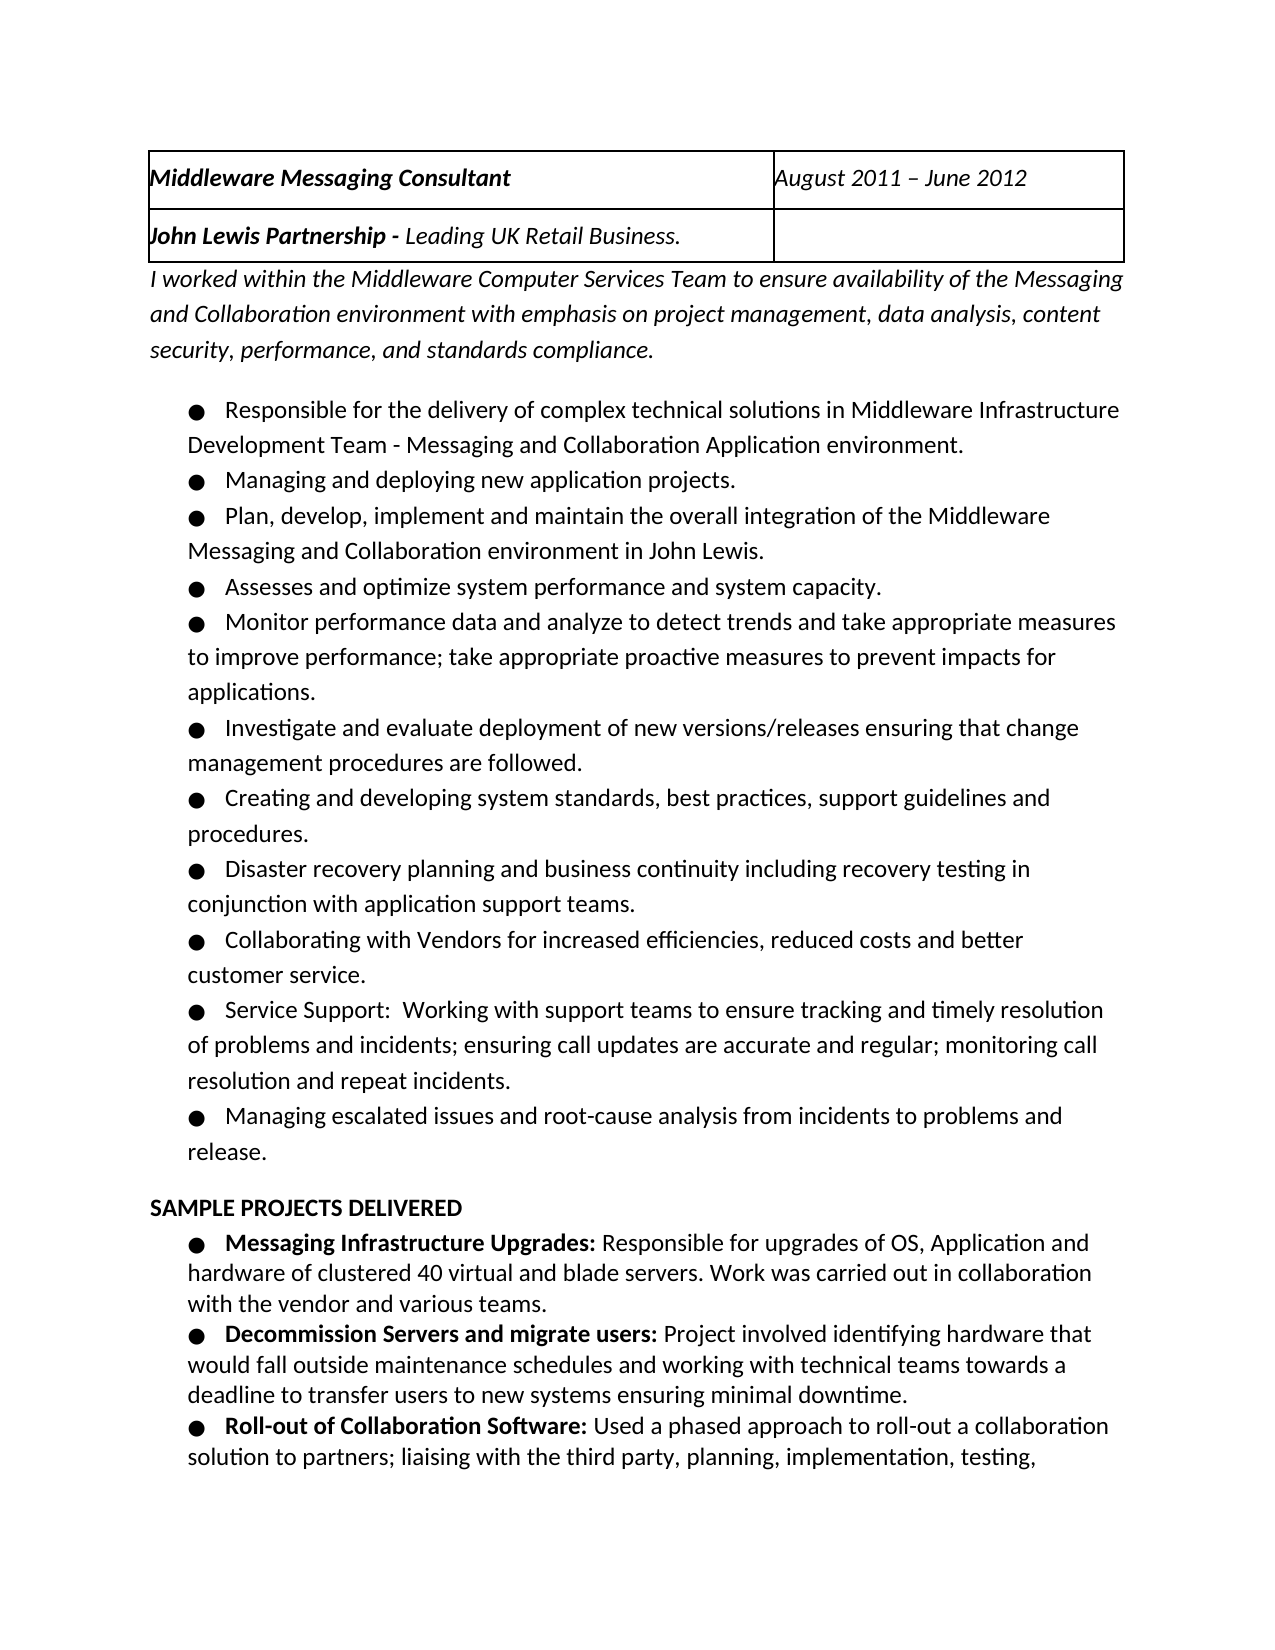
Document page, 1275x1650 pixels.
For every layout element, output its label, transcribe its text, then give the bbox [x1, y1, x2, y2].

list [187, 1410, 1125, 1471]
table_cell John Lewis Partnership - Leading UK Retail Business. [150, 210, 773, 261]
list Creating and developing system standards, best practices, support guidelines and procedures. [187, 782, 1125, 848]
table_header August 2011 – June 2012 [775, 152, 1123, 208]
list Managing and deploying new application projects. [187, 465, 1125, 495]
table_header Middleware Messaging Consultant [150, 152, 773, 208]
list Collaborating with Vendors for increased efficiencies, reduced costs and better customer service. [187, 924, 1125, 989]
list Managing escalated issues and root-cause analysis from incidents to problems and release. [187, 1100, 1125, 1166]
list Investigate and evaluate deployment of new versions/releases ensuring that change management procedures are followed. [187, 712, 1125, 778]
list Disaster recovery planning and business continuity including recovery testing in conjunction with application support teams. [187, 853, 1125, 919]
list Plan, develop, implement and maintain the overall integration of the Middleware Messaging and Collaboration environment in John Lewis. [187, 500, 1125, 566]
list Assesses and optimize system performance and system capacity. [187, 571, 1125, 601]
list Monitor performance data and analyze to detect trends and take appropriate measures to improve performance; take appropriate proactive measures to prevent impacts for applications. [187, 606, 1125, 707]
list Service Support: Working with support teams to ensure tracking and timely resolution of problems and incidents; ensuring call updates are accurate and regular; monitoring call resolution and repeat incidents. [187, 994, 1125, 1096]
text SAMPLE PROJECTS DELIVERED [150, 1192, 1125, 1222]
text I worked within the Middleware Computer Services Team to ensure availability of the Messaging and Collaboration environment with emphasis on project management, data analysis, content security, performance, and standards compliance. [150, 263, 1125, 364]
list Responsible for the delivery of complex technical solutions in Middleware Infrastructure Development Team - Messaging and Collaboration Application environment. [187, 394, 1125, 460]
list Messaging Infrastructure Upgrades: Responsible for upgrades of OS, Application and hardware of clustered 40 virtual and blade servers. Work was carried out in collaboration with the vendor and various teams. [187, 1227, 1125, 1319]
table_cell [775, 210, 1123, 261]
list Decommission Servers and migrate users: Project involved identifying hardware that would fall outside maintenance schedules and working with technical teams towards a deadline to transfer users to new systems ensuring minimal downtime. [187, 1319, 1125, 1410]
